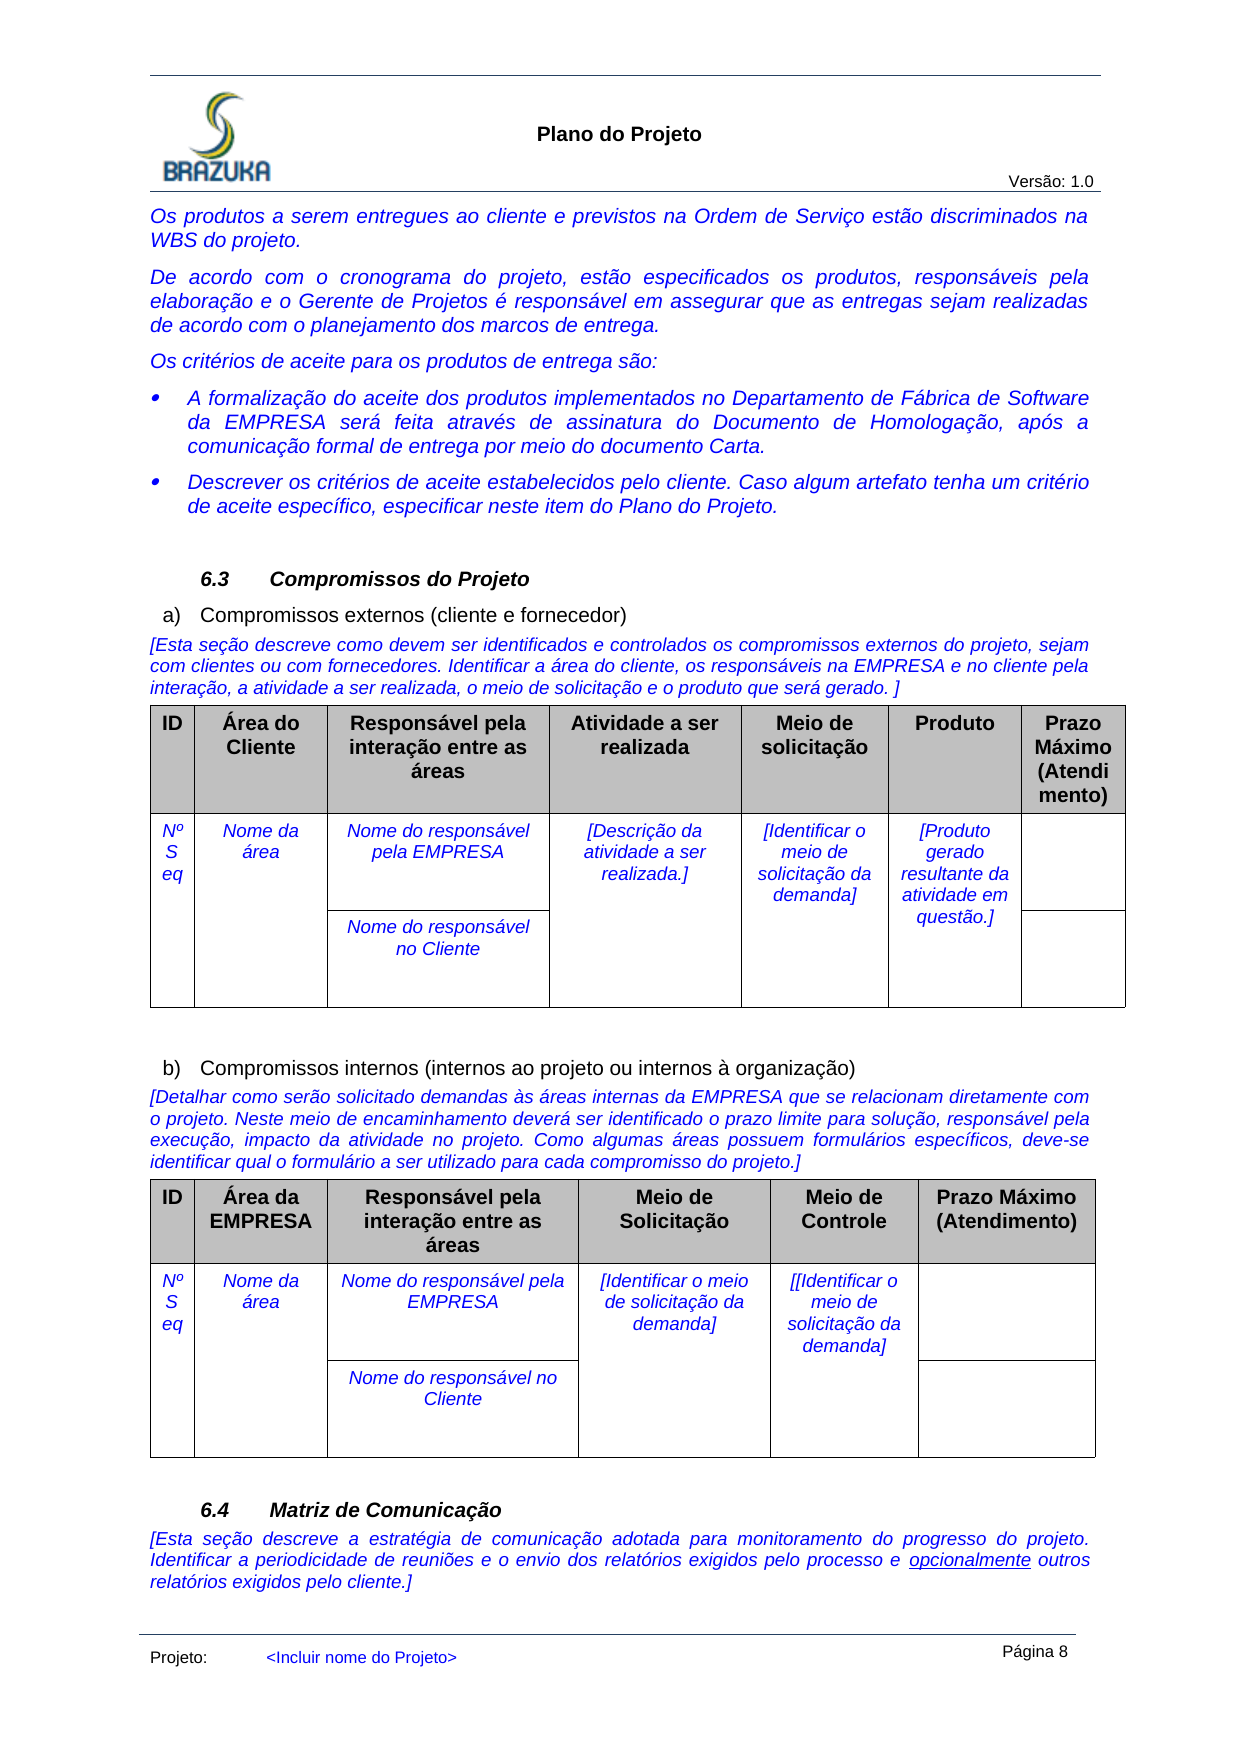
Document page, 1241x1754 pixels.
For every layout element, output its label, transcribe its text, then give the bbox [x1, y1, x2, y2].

table_cell Nome do responsável no Cliente [328, 1361, 578, 1457]
table_cell [1022, 911, 1125, 1007]
table_cell Nº Seq [151, 814, 194, 1007]
table_cell [Identificar o meio de solicitação da demanda] [579, 1264, 770, 1457]
list A formalização do aceite dos produtos implementados no Departamento de Fábrica de Software da EMPRESA será feita através de assinatura do Documento de Homologação, após a comunicação formal de entrega por meio do documento Carta. [150, 385, 1090, 457]
table_header Área da EMPRESA [195, 1180, 327, 1263]
table_header Área do Cliente [195, 706, 327, 813]
text De acordo com o cronograma do projeto, estão especificados os produtos, responsáveis pela elaboração e o Gerente de Projetos é responsável em assegurar que as entregas sejam realizadas de acordo com o planejamento dos marcos de entrega. [150, 264, 1090, 336]
picture [157, 81, 274, 186]
table_header ID [151, 1180, 194, 1263]
list Compromissos do Projeto [194, 567, 1090, 591]
table_cell Nº Seq [151, 1264, 194, 1457]
table_cell [[Identificar o meio de solicitação da demanda] [771, 1264, 918, 1457]
table_header Prazo Máximo (Atendimento) [1022, 706, 1125, 813]
list Matriz de Comunicação [194, 1497, 1090, 1521]
text Os produtos a serem entregues ao cliente e previstos na Ordem de Serviço estão discriminados na WBS do projeto. [150, 204, 1090, 252]
table_cell Nome da área [195, 1264, 327, 1457]
table_header Meio de solicitação [742, 706, 888, 813]
text [Esta seção descreve a estratégia de comunicação adotada para monitoramento do progresso do projeto. Identificar a periodicidade de reuniões e o envio dos relatórios exigidos pelo processo e opcionalmente outros relatórios exigidos pelo cliente.] [150, 1528, 1090, 1592]
table_header Atividade a ser realizada [550, 706, 741, 813]
table_header Produto [889, 706, 1021, 813]
table_cell [Descrição da atividade a ser realizada.] [550, 814, 741, 1007]
table_cell Nome do responsável pela EMPRESA [328, 1264, 578, 1360]
list Descrever os critérios de aceite estabelecidos pelo cliente. Caso algum artefato tenha um critério de aceite específico, especificar neste item do Plano do Projeto. [150, 470, 1090, 518]
table_header Meio de Solicitação [579, 1180, 770, 1263]
table_header Responsável pela interação entre as áreas [328, 1180, 578, 1263]
text [Detalhar como serão solicitado demandas às áreas internas da EMPRESA que se relacionam diretamente com o projeto. Neste meio de encaminhamento deverá ser identificado o prazo limite para solução, responsável pela execução, impacto da atividade no projeto. Como algumas áreas possuem formulários específicos, deve-se identificar qual o formulário a ser utilizado para cada compromisso do projeto.] [150, 1086, 1090, 1172]
table_cell [919, 1361, 1095, 1457]
table_header Responsável pela interação entre as áreas [328, 706, 549, 813]
table_cell Nome do responsável no Cliente [328, 911, 549, 1007]
list Compromissos externos (cliente e fornecedor) [162, 603, 1090, 627]
table_header Prazo Máximo (Atendimento) [919, 1180, 1095, 1263]
table_cell [919, 1264, 1095, 1360]
table_header Meio de Controle [771, 1180, 918, 1263]
text Os critérios de aceite para os produtos de entrega são: [150, 349, 1090, 373]
table_cell [Identificar o meio de solicitação da demanda] [742, 814, 888, 1007]
table_cell [Produto gerado resultante da atividade em questão.] [889, 814, 1021, 1007]
table_cell [1022, 814, 1125, 910]
list Compromissos internos (internos ao projeto ou internos à organização) [162, 1056, 1090, 1080]
table_cell Nome da área [195, 814, 327, 1007]
table_header ID [151, 706, 194, 813]
table_cell Nome do responsável pela EMPRESA [328, 814, 549, 910]
text [Esta seção descreve como devem ser identificados e controlados os compromissos externos do projeto, sejam com clientes ou com fornecedores. Identificar a área do cliente, os responsáveis na EMPRESA e no cliente pela interação, a atividade a ser realizada, o meio de solicitação e o produto que será gerado. ] [150, 633, 1090, 698]
